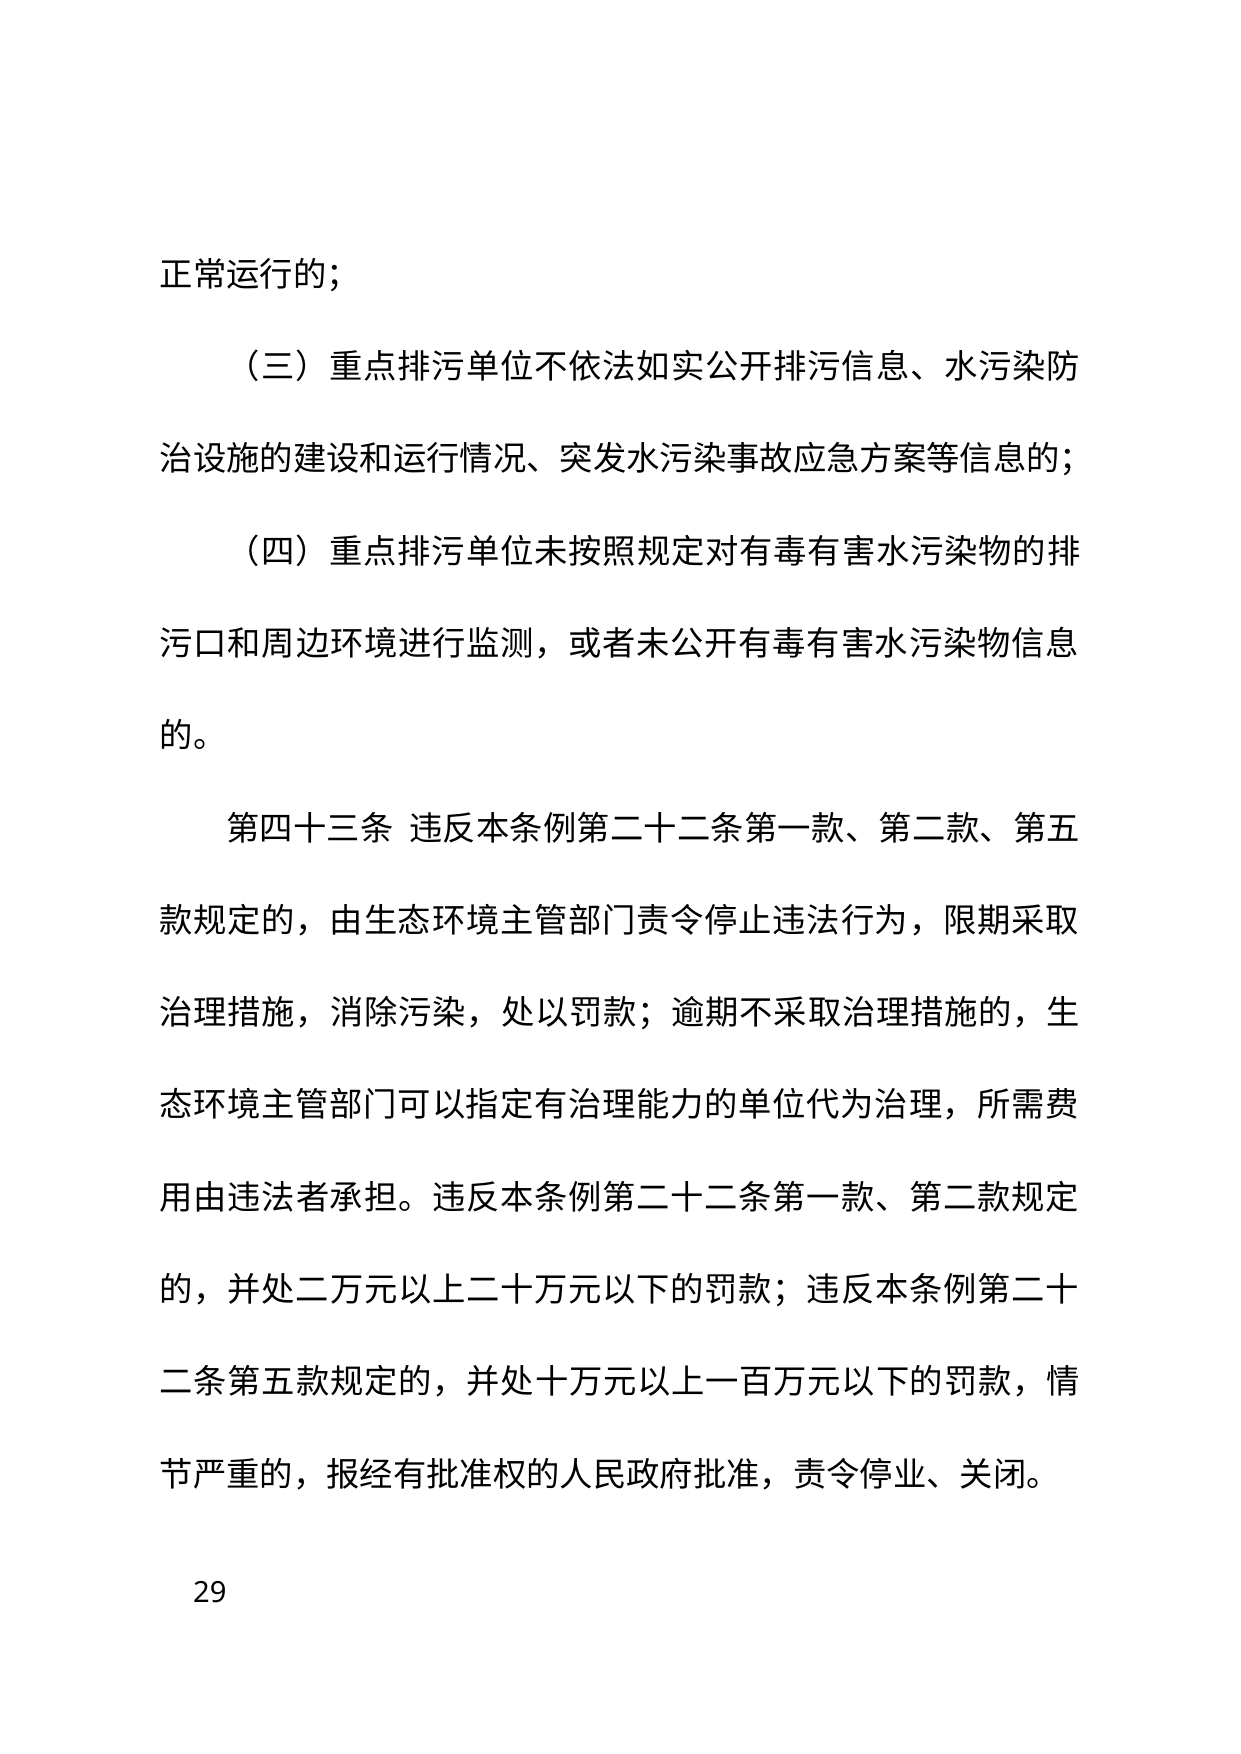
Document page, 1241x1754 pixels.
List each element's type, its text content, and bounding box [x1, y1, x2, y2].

text （四）重点排污单位未按照规定对有毒有害水污染物的排污口和周边环境进行监测，或者未公开有毒有害水污染物信息的。 [159, 502, 1081, 779]
text （三）重点排污单位不依法如实公开排污信息、水污染防治设施的建设和运行情况、突发水污染事故应急方案等信息的； [159, 318, 1081, 502]
text 第四十三条 违反本条例第二十二条第一款、第二款、第五款规定的，由生态环境主管部门责令停止违法行为，限期采取治理措施，消除污染，处以罚款；逾期不采取治理措施的，生态环境主管部门可以指定有治理能力的单位代为治理，所需费用由违法者承担。违反本条例第二十二条第一款、第二款规定的，并处二万元以上二十万元以下的罚款；违反本条例第二十二条第五款规定的，并处十万元以上一百万元以下的罚款，情节严重的，报经有批准权的人民政府批准，责令停业、关闭。 [159, 779, 1081, 1518]
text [159, 226, 1081, 318]
